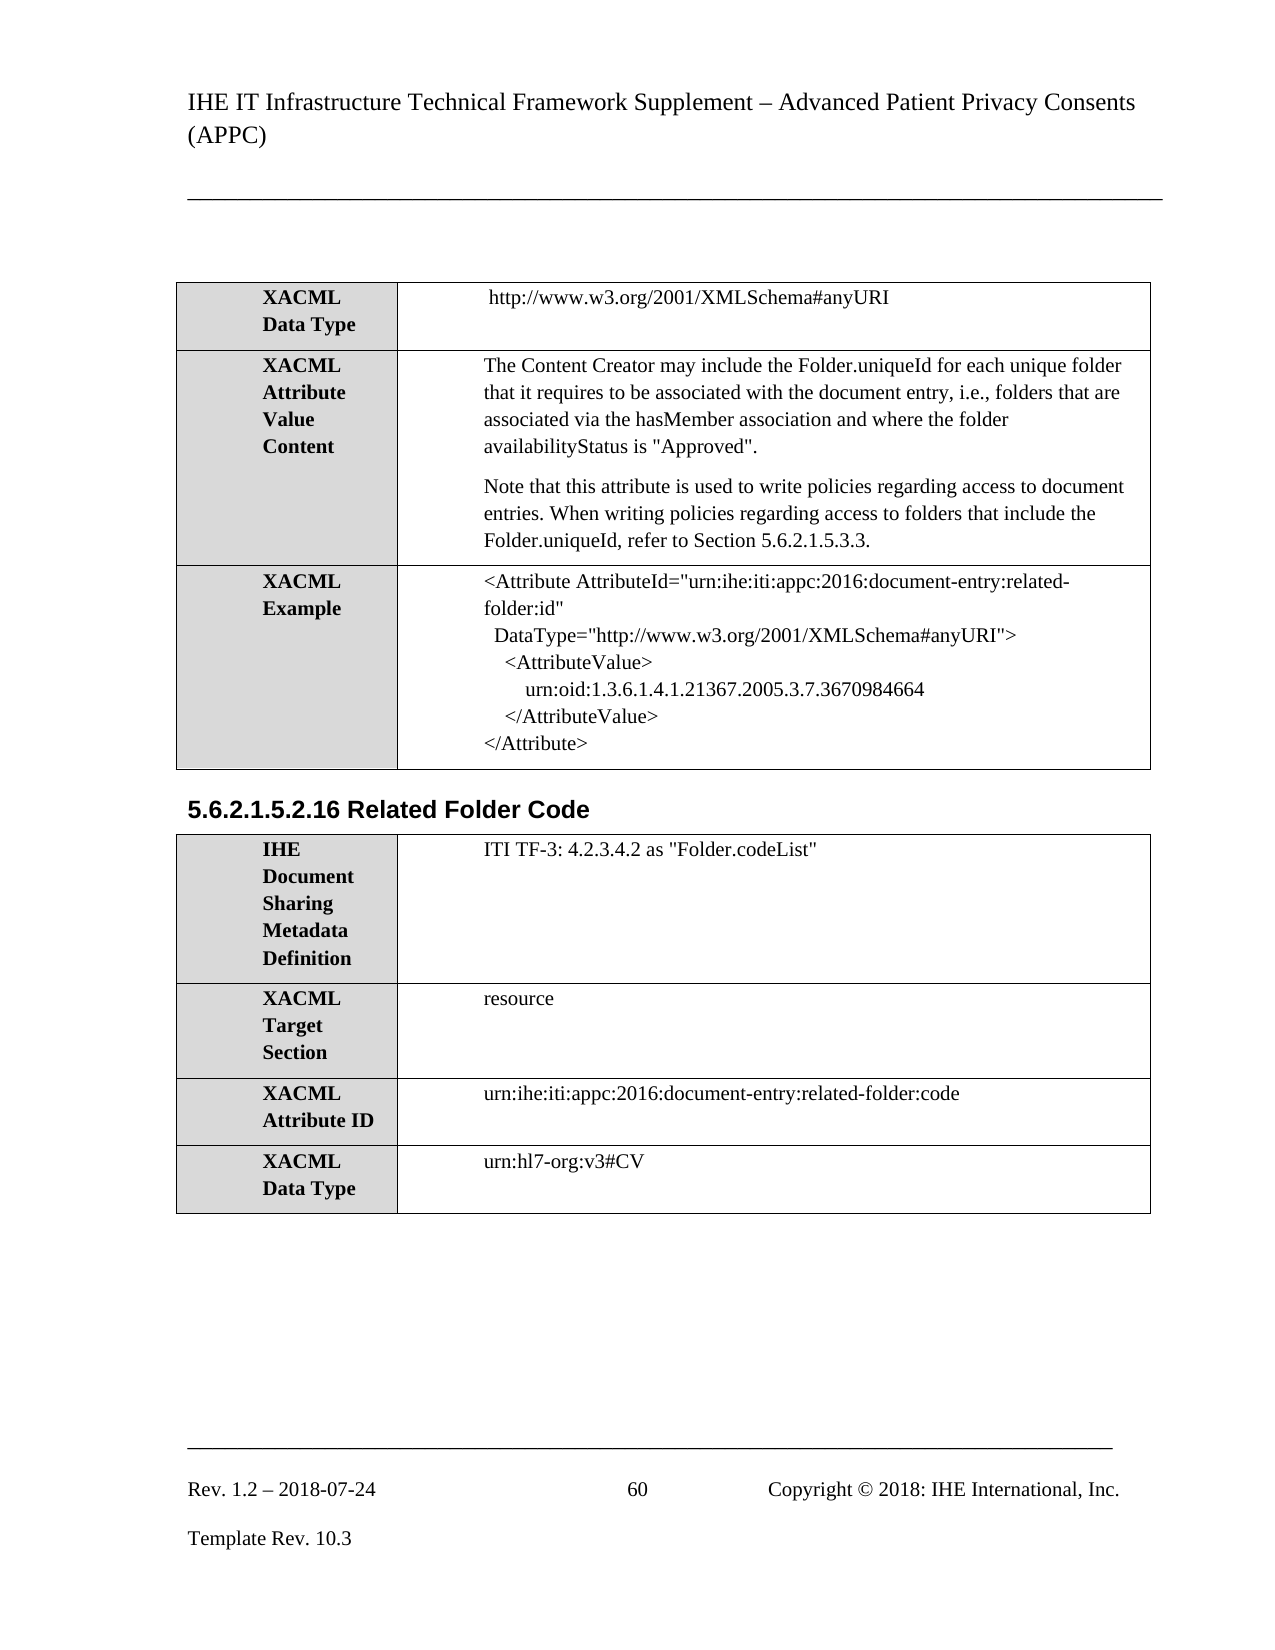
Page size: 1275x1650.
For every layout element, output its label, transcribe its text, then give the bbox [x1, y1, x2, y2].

table_header ITI TF-3: 4.2.3.4.2 as "Folder.codeList" [398, 835, 1150, 983]
table_cell urn:hl7-org:v3#CV [398, 1146, 1150, 1213]
table_header IHE Document Sharing Metadata Definition [177, 835, 397, 983]
table_cell XACML Attribute ID [177, 1079, 397, 1145]
table_cell XACML Target Section [177, 984, 397, 1078]
table_cell XACML Data Type [177, 283, 397, 350]
table_cell <Attribute AttributeId="urn:ihe:iti:appc:2016:document-entry:related-folder:id" DataType="http://www.w3.org/2001/XMLSchema#anyURI"> <AttributeValue> urn:oid:1.3.6.1.4.1.21367.2005.3.7.3670984664 </AttributeValue> </Attribute> [398, 566, 1150, 768]
table_cell http://www.w3.org/2001/XMLSchema#anyURI [398, 283, 1150, 350]
table_cell urn:ihe:iti:appc:2016:document-entry:related-folder:code [398, 1079, 1150, 1145]
table_cell XACML Example [177, 566, 397, 768]
table_cell XACML Attribute Value Content [177, 351, 397, 565]
table_cell resource [398, 984, 1150, 1078]
table_cell XACML Data Type [177, 1146, 397, 1213]
subtitle 5.6.2.1.5.2.16 Related Folder Code [187, 794, 1162, 823]
table_cell The Content Creator may include the Folder.uniqueId for each unique folder that it requires to be associated with the document entry, i.e., folders that are associated via the hasMember association and where the folder availabilityStatus is "Approved". Note that this attribute is used to write policies regarding access to document entries. When writing policies regarding access to folders that include the Folder.uniqueId, refer to Section 5.6.2.1.5.3.3. [398, 351, 1150, 565]
